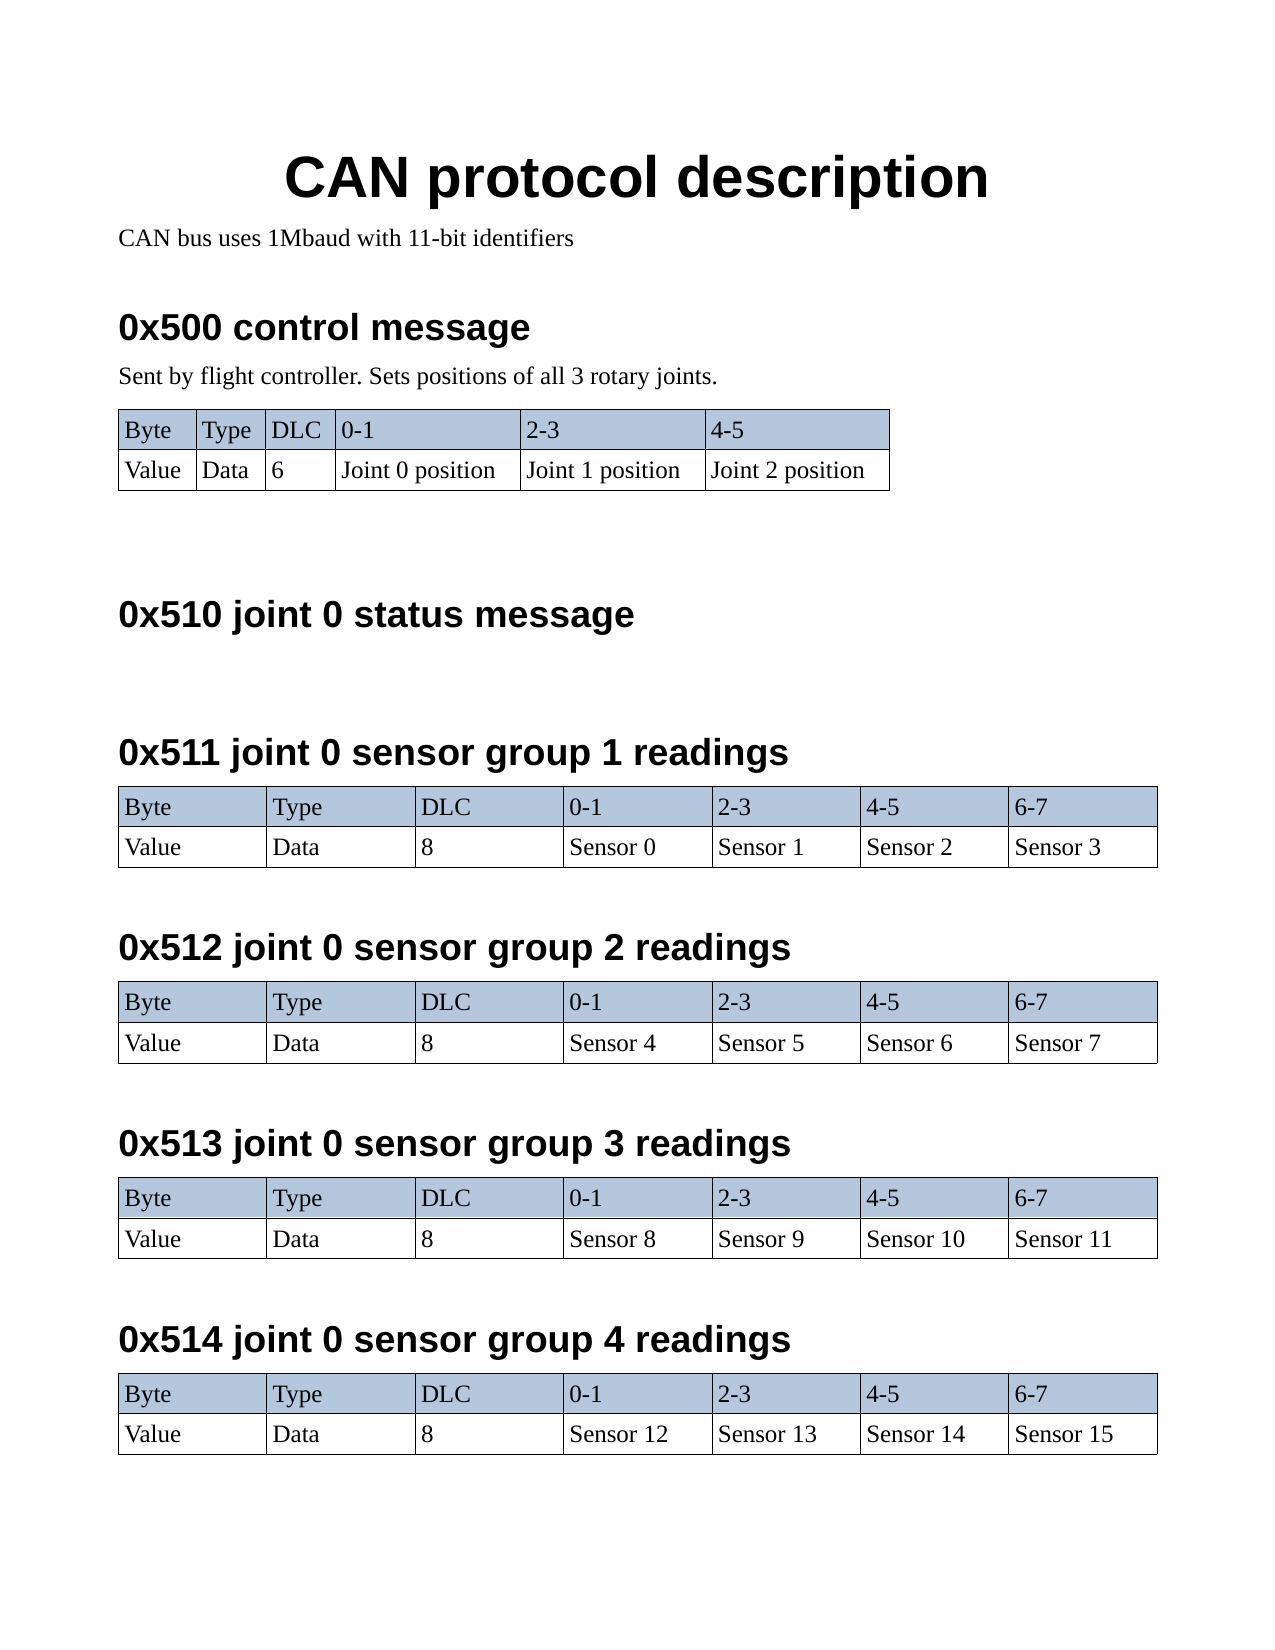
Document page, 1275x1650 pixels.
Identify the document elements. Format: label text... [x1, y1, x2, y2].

subtitle 0x500 control message [118, 305, 1157, 348]
table_header Type [267, 1178, 415, 1217]
table_cell Data [267, 1219, 415, 1258]
table_cell 8 [416, 1023, 563, 1063]
title CAN protocol description [118, 143, 1157, 210]
table_cell Value [119, 1219, 266, 1258]
table_header 0-1 [564, 787, 712, 826]
table_header 6-7 [1009, 1374, 1157, 1413]
table_cell 8 [416, 1219, 563, 1258]
table_cell Sensor 11 [1009, 1219, 1157, 1258]
table_header DLC [416, 982, 563, 1022]
table_cell Sensor 15 [1009, 1414, 1157, 1454]
table_cell Value [119, 1414, 266, 1454]
table_cell 8 [416, 827, 563, 867]
table_header DLC [266, 410, 335, 449]
subtitle 0x512 joint 0 sensor group 2 readings [118, 926, 1157, 969]
table_header 4-5 [861, 1178, 1008, 1217]
subtitle 0x510 joint 0 status message [118, 592, 1157, 635]
table_cell Sensor 4 [564, 1023, 712, 1063]
table_header 2-3 [713, 1178, 860, 1217]
table_cell Value [119, 450, 196, 490]
table_header 6-7 [1009, 982, 1157, 1022]
table_cell Sensor 8 [564, 1219, 712, 1258]
table_header DLC [416, 787, 563, 826]
table_cell Data [197, 450, 265, 490]
table_cell Sensor 12 [564, 1414, 712, 1454]
table_cell Sensor 1 [713, 827, 860, 867]
table_header Byte [119, 1178, 266, 1217]
text Sent by flight controller. Sets positions of all 3 rotary joints. [118, 361, 1157, 389]
table_cell Sensor 14 [861, 1414, 1008, 1454]
table_header 0-1 [564, 982, 712, 1022]
table_header 2-3 [713, 787, 860, 826]
table_cell Sensor 5 [713, 1023, 860, 1063]
table_cell Sensor 13 [713, 1414, 860, 1454]
table_cell Joint 2 position [706, 450, 889, 490]
table_header Type [267, 1374, 415, 1413]
table_cell Joint 0 position [336, 450, 520, 490]
table_header 0-1 [564, 1178, 712, 1217]
table_cell Sensor 3 [1009, 827, 1157, 867]
table_header Type [197, 410, 265, 449]
table_cell Sensor 7 [1009, 1023, 1157, 1063]
text CAN bus uses 1Mbaud with 11-bit identifiers [118, 223, 1157, 251]
table_header Byte [119, 410, 196, 449]
table_header 4-5 [706, 410, 889, 449]
table_cell Data [267, 827, 415, 867]
table_cell Sensor 0 [564, 827, 712, 867]
table_header DLC [416, 1178, 563, 1217]
table_header Byte [119, 787, 266, 826]
table_header 4-5 [861, 787, 1008, 826]
table_cell Sensor 10 [861, 1219, 1008, 1258]
table_cell Data [267, 1414, 415, 1454]
table_header DLC [416, 1374, 563, 1413]
table_header Type [267, 787, 415, 826]
table_header 4-5 [861, 1374, 1008, 1413]
table_header Byte [119, 982, 266, 1022]
table_cell Joint 1 position [521, 450, 705, 490]
subtitle 0x511 joint 0 sensor group 1 readings [118, 730, 1157, 773]
table_cell Value [119, 1023, 266, 1063]
table_header 4-5 [861, 982, 1008, 1022]
table_cell Sensor 2 [861, 827, 1008, 867]
table_cell Data [267, 1023, 415, 1063]
table_cell Sensor 6 [861, 1023, 1008, 1063]
table_header 6-7 [1009, 1178, 1157, 1217]
table_cell 6 [266, 450, 335, 490]
table_header 0-1 [564, 1374, 712, 1413]
table_header Byte [119, 1374, 266, 1413]
subtitle 0x513 joint 0 sensor group 3 readings [118, 1121, 1157, 1164]
table_header 2-3 [713, 982, 860, 1022]
table_header 2-3 [521, 410, 705, 449]
subtitle 0x514 joint 0 sensor group 4 readings [118, 1317, 1157, 1360]
table_header 2-3 [713, 1374, 860, 1413]
table_header Type [267, 982, 415, 1022]
table_cell Sensor 9 [713, 1219, 860, 1258]
table_header 6-7 [1009, 787, 1157, 826]
table_header 0-1 [336, 410, 520, 449]
table_cell 8 [416, 1414, 563, 1454]
table_cell Value [119, 827, 266, 867]
